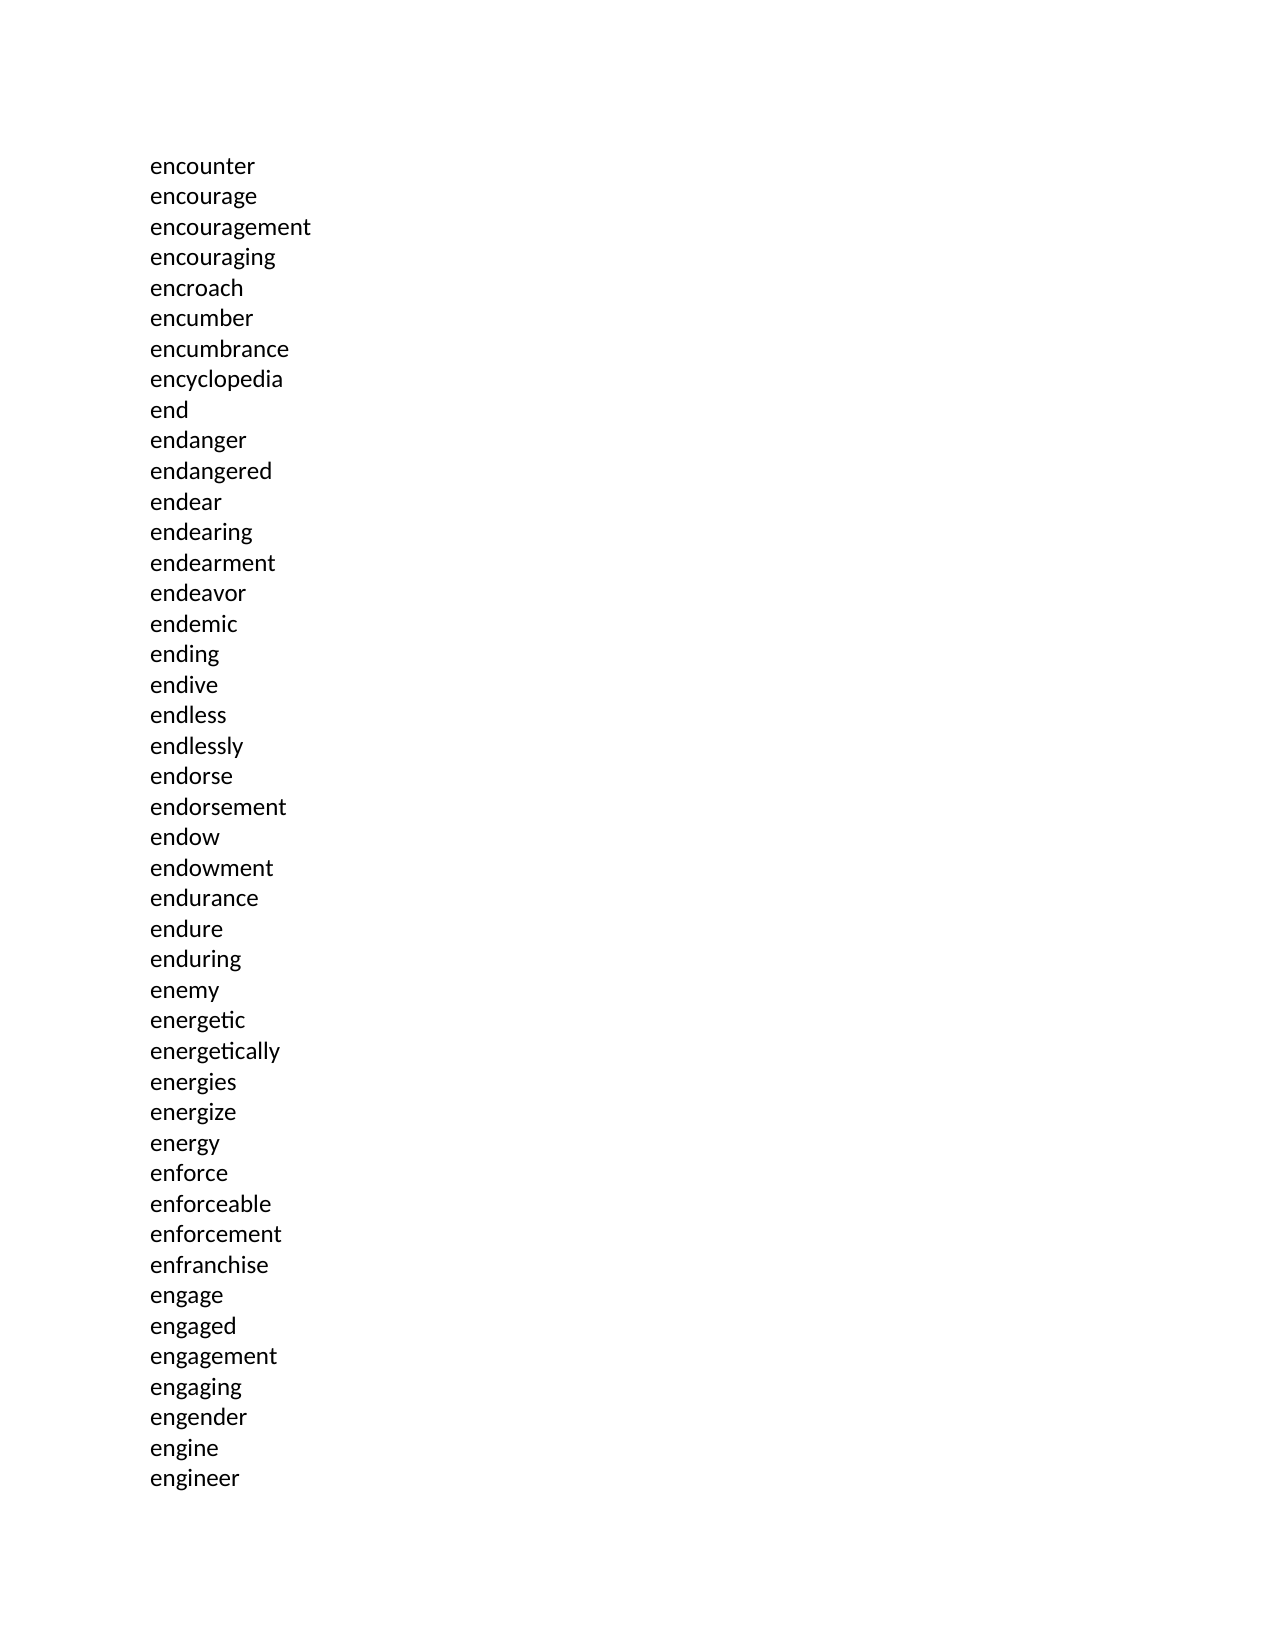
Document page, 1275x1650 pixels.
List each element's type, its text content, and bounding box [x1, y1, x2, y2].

text endearment [150, 547, 1125, 577]
text endow [150, 821, 1125, 852]
text endive [150, 669, 1125, 699]
text enforcement [150, 1218, 1125, 1249]
text ending [150, 638, 1125, 669]
text end [150, 394, 1125, 425]
text enforceable [150, 1188, 1125, 1218]
text enduring [150, 943, 1125, 974]
text engaging [150, 1371, 1125, 1401]
text enemy [150, 974, 1125, 1004]
text encyclopedia [150, 364, 1125, 394]
text enforce [150, 1157, 1125, 1188]
text endlessly [150, 730, 1125, 760]
text endearing [150, 516, 1125, 547]
text endurance [150, 882, 1125, 913]
text endorse [150, 760, 1125, 791]
text energies [150, 1066, 1125, 1096]
text energetic [150, 1004, 1125, 1035]
text energetically [150, 1035, 1125, 1066]
text encumbrance [150, 333, 1125, 364]
text endorsement [150, 791, 1125, 821]
text engineer [150, 1462, 1125, 1493]
text energy [150, 1127, 1125, 1157]
text endless [150, 699, 1125, 730]
text engine [150, 1432, 1125, 1462]
text encounter [150, 150, 1125, 181]
text endear [150, 486, 1125, 516]
text endure [150, 913, 1125, 943]
text endowment [150, 852, 1125, 882]
text endanger [150, 425, 1125, 455]
text engage [150, 1279, 1125, 1310]
text enfranchise [150, 1249, 1125, 1279]
text engender [150, 1401, 1125, 1432]
text encourage [150, 181, 1125, 211]
text endemic [150, 608, 1125, 638]
text engaged [150, 1310, 1125, 1340]
text encouraging [150, 242, 1125, 272]
text encouragement [150, 211, 1125, 242]
text endeavor [150, 577, 1125, 608]
text encroach [150, 272, 1125, 303]
text energize [150, 1096, 1125, 1127]
text endangered [150, 455, 1125, 486]
text engagement [150, 1340, 1125, 1371]
text encumber [150, 303, 1125, 333]
